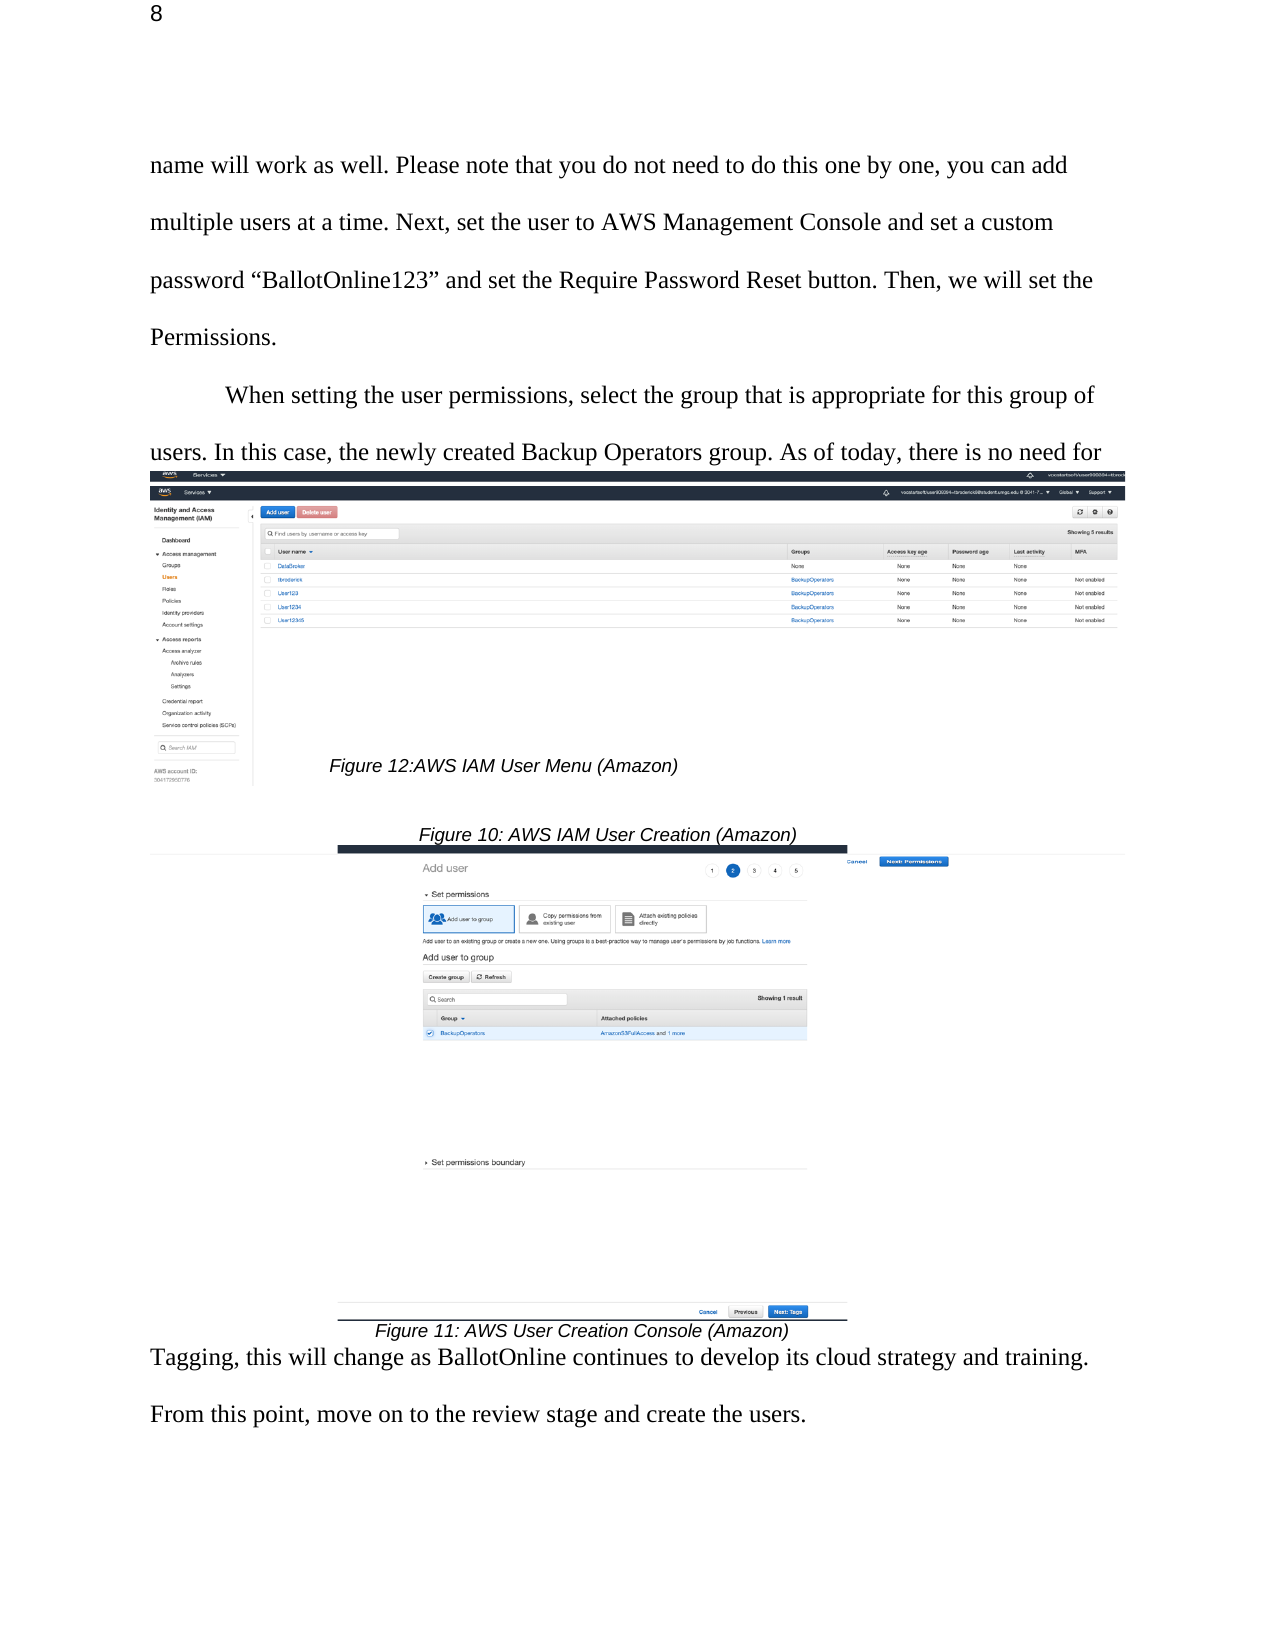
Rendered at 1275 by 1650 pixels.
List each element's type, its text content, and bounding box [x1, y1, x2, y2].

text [150, 150, 1125, 351]
picture [150, 471, 1125, 1321]
text When setting the user permissions, select the group that is appropriate for this group of users. In this case, the newly created Backup Operators group. As of today, there is no need for Tagging, this will change as BallotOnline continues to develop its cloud strategy and training. From this point, move on to the review stage and create the users. [150, 380, 1125, 471]
text When setting the user permissions, select the group that is appropriate for this group of users. In this case, the newly created Backup Operators group. As of today, there is no need for Tagging, this will change as BallotOnline continues to develop its cloud strategy and training. From this point, move on to the review stage and create the users. [150, 867, 1125, 1428]
